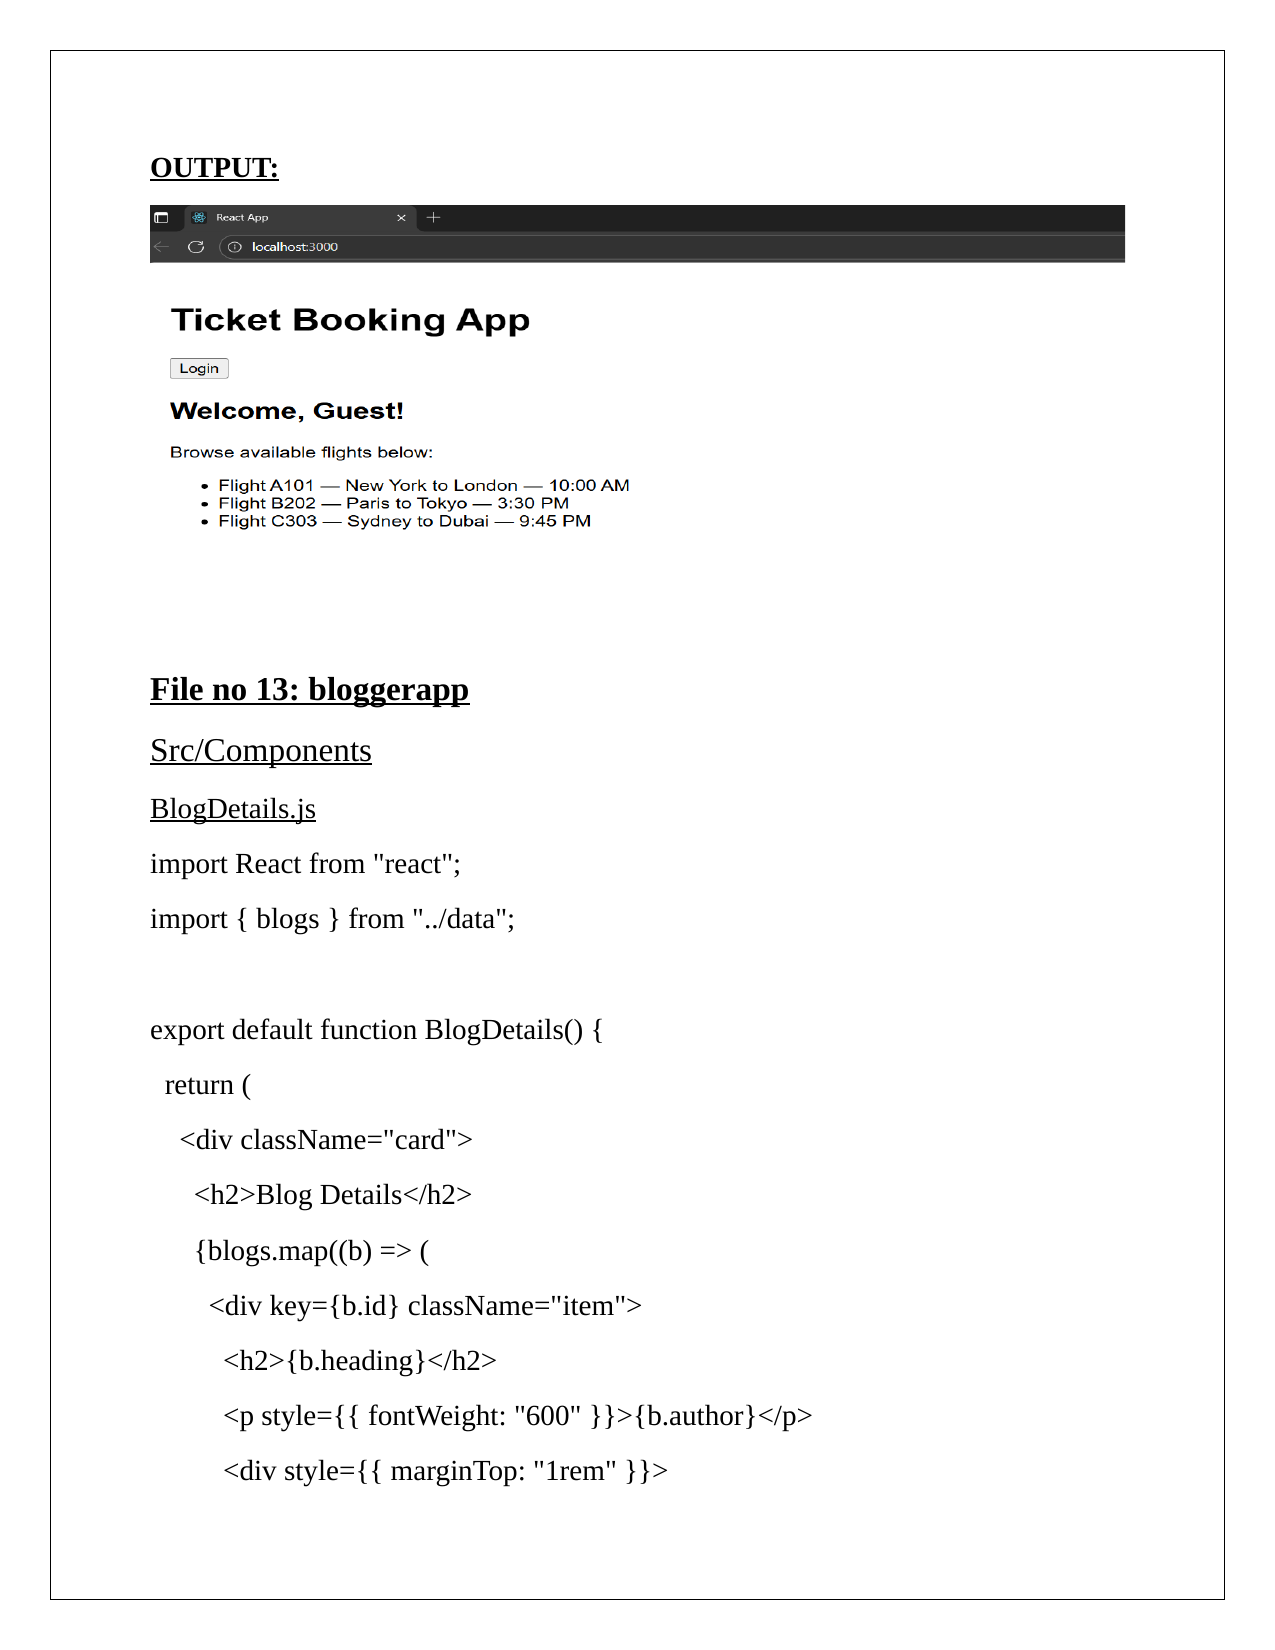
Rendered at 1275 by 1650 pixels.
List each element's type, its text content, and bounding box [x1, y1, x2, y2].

text return ( [150, 1067, 1125, 1101]
text <h2>Blog Details</h2> [150, 1177, 1125, 1211]
text <div key={b.id} className="item"> [150, 1288, 1125, 1321]
text OUTPUT: [150, 150, 1125, 183]
text import { blogs } from "../data"; [150, 901, 1125, 935]
text BlogDetails.js [150, 791, 1125, 824]
text {blogs.map((b) => ( [150, 1233, 1125, 1266]
text <div className="card"> [150, 1122, 1125, 1156]
text Src/Components [150, 730, 1125, 769]
text import React from "react"; [150, 846, 1125, 880]
text <div style={{ marginTop: "1rem" }}> [150, 1453, 1125, 1487]
text <h2>{b.heading}</h2> [150, 1343, 1125, 1377]
text <p style={{ fontWeight: "600" }}>{b.author}</p> [150, 1398, 1125, 1432]
text export default function BlogDetails() { [150, 1012, 1125, 1045]
picture [150, 205, 1125, 588]
text File no 13: bloggerapp [150, 669, 1125, 708]
